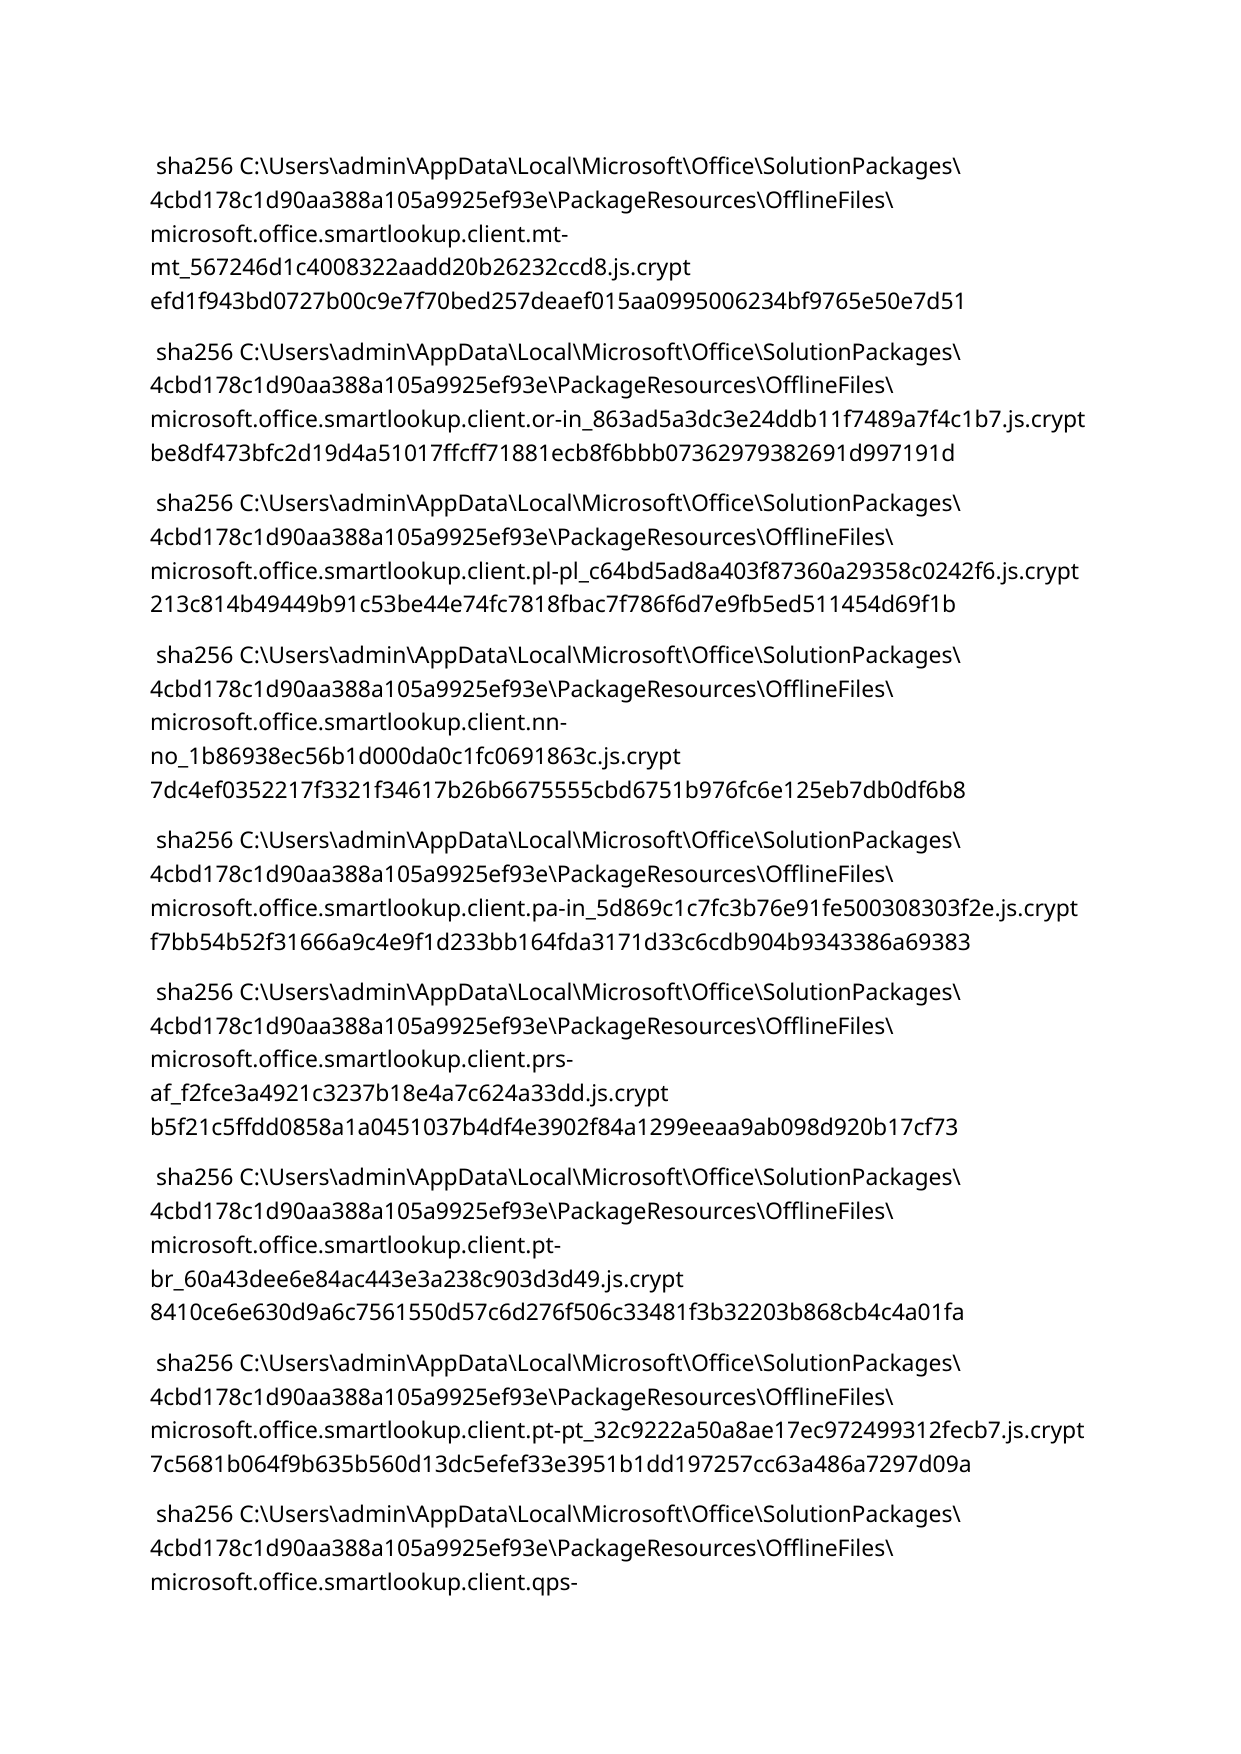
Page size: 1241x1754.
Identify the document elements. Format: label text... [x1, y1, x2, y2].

text sha256 C:\Users\admin\AppData\Local\Microsoft\Office\SolutionPackages\4cbd178c1d90aa388a105a9925ef93e\PackageResources\OfflineFiles\microsoft.office.smartlookup.client.pt-br_60a43dee6e84ac443e3a238c903d3d49.js.crypt 8410ce6e630d9a6c7561550d57c6d276f506c33481f3b32203b868cb4c4a01fa [150, 1161, 1090, 1327]
text sha256 C:\Users\admin\AppData\Local\Microsoft\Office\SolutionPackages\4cbd178c1d90aa388a105a9925ef93e\PackageResources\OfflineFiles\microsoft.office.smartlookup.client.pa-in_5d869c1c7fc3b76e91fe500308303f2e.js.crypt f7bb54b52f31666a9c4e9f1d233bb164fda3171d33c6cdb904b9343386a69383 [150, 824, 1090, 957]
text sha256 C:\Users\admin\AppData\Local\Microsoft\Office\SolutionPackages\4cbd178c1d90aa388a105a9925ef93e\PackageResources\OfflineFiles\microsoft.office.smartlookup.client.pt-pt_32c9222a50a8ae17ec972499312fecb7.js.crypt 7c5681b064f9b635b560d13dc5efef33e3951b1dd197257cc63a486a7297d09a [150, 1347, 1090, 1479]
text sha256 C:\Users\admin\AppData\Local\Microsoft\Office\SolutionPackages\4cbd178c1d90aa388a105a9925ef93e\PackageResources\OfflineFiles\microsoft.office.smartlookup.client.mt-mt_567246d1c4008322aadd20b26232ccd8.js.crypt efd1f943bd0727b00c9e7f70bed257deaef015aa0995006234bf9765e50e7d51 [150, 150, 1090, 316]
text sha256 C:\Users\admin\AppData\Local\Microsoft\Office\SolutionPackages\4cbd178c1d90aa388a105a9925ef93e\PackageResources\OfflineFiles\microsoft.office.smartlookup.client.prs-af_f2fce3a4921c3237b18e4a7c624a33dd.js.crypt b5f21c5ffdd0858a1a0451037b4df4e3902f84a1299eeaa9ab098d920b17cf73 [150, 976, 1090, 1142]
text sha256 C:\Users\admin\AppData\Local\Microsoft\Office\SolutionPackages\4cbd178c1d90aa388a105a9925ef93e\PackageResources\OfflineFiles\microsoft.office.smartlookup.client.nn-no_1b86938ec56b1d000da0c1fc0691863c.js.crypt 7dc4ef0352217f3321f34617b26b6675555cbd6751b976fc6e125eb7db0df6b8 [150, 639, 1090, 805]
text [150, 1498, 1090, 1597]
text sha256 C:\Users\admin\AppData\Local\Microsoft\Office\SolutionPackages\4cbd178c1d90aa388a105a9925ef93e\PackageResources\OfflineFiles\microsoft.office.smartlookup.client.or-in_863ad5a3dc3e24ddb11f7489a7f4c1b7.js.crypt be8df473bfc2d19d4a51017ffcff71881ecb8f6bbb07362979382691d997191d [150, 335, 1090, 468]
text sha256 C:\Users\admin\AppData\Local\Microsoft\Office\SolutionPackages\4cbd178c1d90aa388a105a9925ef93e\PackageResources\OfflineFiles\microsoft.office.smartlookup.client.pl-pl_c64bd5ad8a403f87360a29358c0242f6.js.crypt 213c814b49449b91c53be44e74fc7818fbac7f786f6d7e9fb5ed511454d69f1b [150, 487, 1090, 619]
